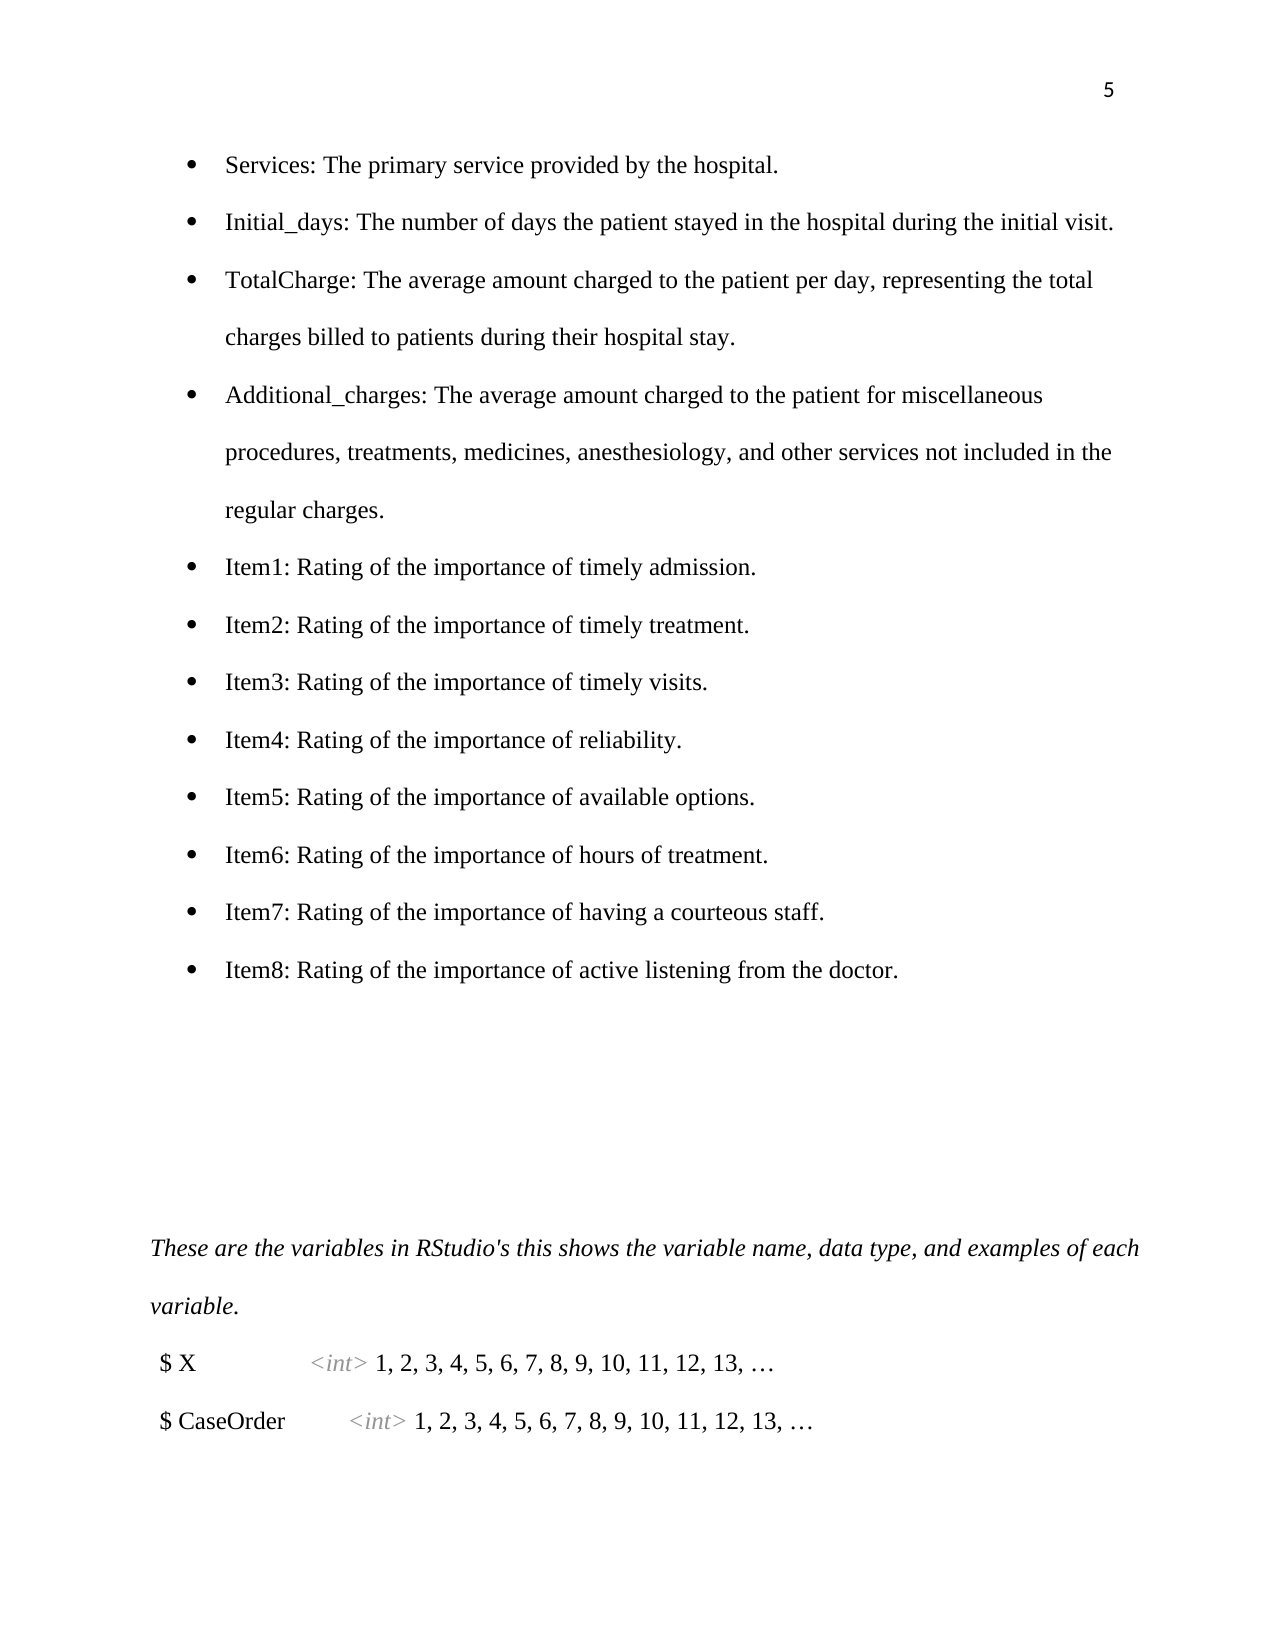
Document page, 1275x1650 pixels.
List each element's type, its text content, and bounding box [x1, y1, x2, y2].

list Item1: Rating of the importance of timely admission. [187, 552, 1125, 581]
list Initial_days: The number of days the patient stayed in the hospital during the initial visit. [187, 207, 1125, 236]
list Item8: Rating of the importance of active listening from the doctor. [187, 955, 1125, 984]
list TotalCharge: The average amount charged to the patient per day, representing the total charges billed to patients during their hospital stay. [187, 265, 1125, 351]
list Item7: Rating of the importance of having a courteous staff. [187, 897, 1125, 926]
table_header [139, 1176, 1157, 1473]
list Item5: Rating of the importance of available options. [187, 782, 1125, 811]
list Item4: Rating of the importance of reliability. [187, 725, 1125, 754]
list Item3: Rating of the importance of timely visits. [187, 667, 1125, 696]
list Services: The primary service provided by the hospital. [187, 150, 1125, 179]
list Item6: Rating of the importance of hours of treatment. [187, 840, 1125, 869]
list Item2: Rating of the importance of timely treatment. [187, 610, 1125, 639]
list Additional_charges: The average amount charged to the patient for miscellaneous procedures, treatments, medicines, anesthesiology, and other services not included in the regular charges. [187, 380, 1125, 524]
